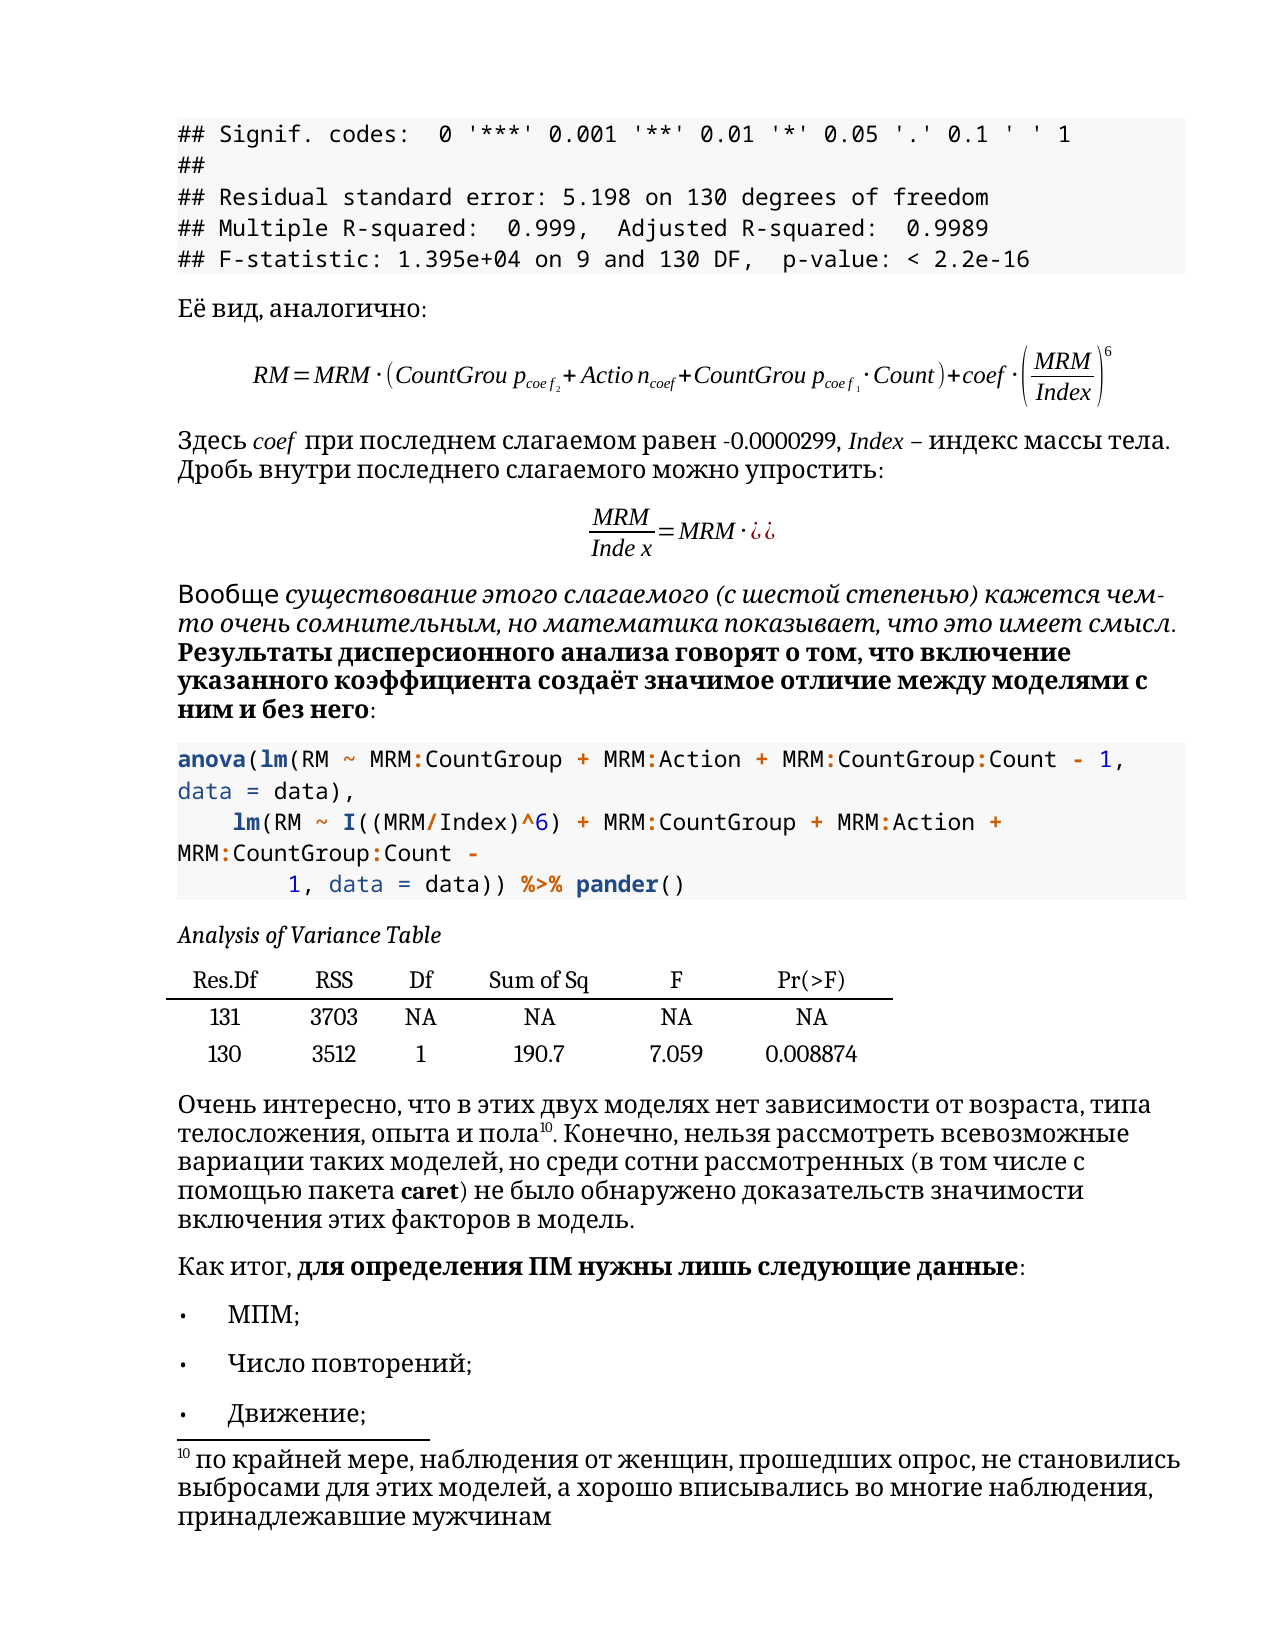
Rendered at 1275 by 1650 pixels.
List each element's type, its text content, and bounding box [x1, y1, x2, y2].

table_cell 130 [166, 1036, 283, 1072]
table_cell NA [622, 1000, 730, 1036]
table_cell NA [456, 1000, 622, 1036]
table_cell 3703 [283, 1000, 385, 1036]
table_cell NA [730, 1000, 893, 1036]
text Как итог, для определения ПМ нужны лишь следующие данные: [177, 1253, 1186, 1282]
text Её вид, аналогично: [177, 295, 1186, 324]
list МПМ; [177, 1301, 1186, 1329]
text anova(lm(RM ~ MRM:CountGroup + MRM:Action + MRM:CountGroup:Count - 1, data = data), lm(RM ~ I((MRM/Index)^6) + MRM:CountGroup + MRM:Action + MRM:CountGroup:Count - 1, data = data)) %>% pander() [177, 743, 1186, 900]
table_header Df [385, 962, 456, 998]
table_cell 131 [166, 1000, 283, 1036]
table_cell 7.059 [622, 1036, 730, 1072]
table_header Pr(>F) [730, 962, 893, 998]
table_cell NA [385, 1000, 456, 1036]
list Число повторений; [177, 1350, 1186, 1379]
table_cell 1 [385, 1036, 456, 1072]
text Очень интересно, что в этих двух моделях нет зависимости от возраста, типа телосложения, опыта и пола. Конечно, нельзя рассмотреть всевозможные вариации таких моделей, но среди сотни рассмотренных (в том числе с помощью пакета caret) не было обнаружено доказательств значимости включения этих факторов в модель. [177, 1091, 1186, 1234]
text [177, 118, 1186, 274]
table_header F [622, 962, 730, 998]
text Здесь при последнем слагаемом равен -0.0000299, – индекс массы тела. Дробь внутри последнего слагаемого можно упростить: [177, 427, 1186, 484]
table_header Sum of Sq [456, 962, 622, 998]
table_cell 190.7 [456, 1036, 622, 1072]
table_header Res.Df [166, 962, 283, 998]
list Движение; [177, 1400, 1186, 1429]
text Analysis of Variance Table [177, 921, 1186, 949]
table_cell 0.008874 [730, 1036, 893, 1072]
table_cell 3512 [283, 1036, 385, 1072]
table_header RSS [283, 962, 385, 998]
text Вообще существование этого слагаемого (с шестой степенью) кажется чем-то очень сомнительным, но математика показывает, что это имеет смысл. Результаты дисперсионного анализа говорят о том, что включение указанного коэффициента создаёт значимое отличие между моделями с ним и без него: [177, 581, 1186, 725]
